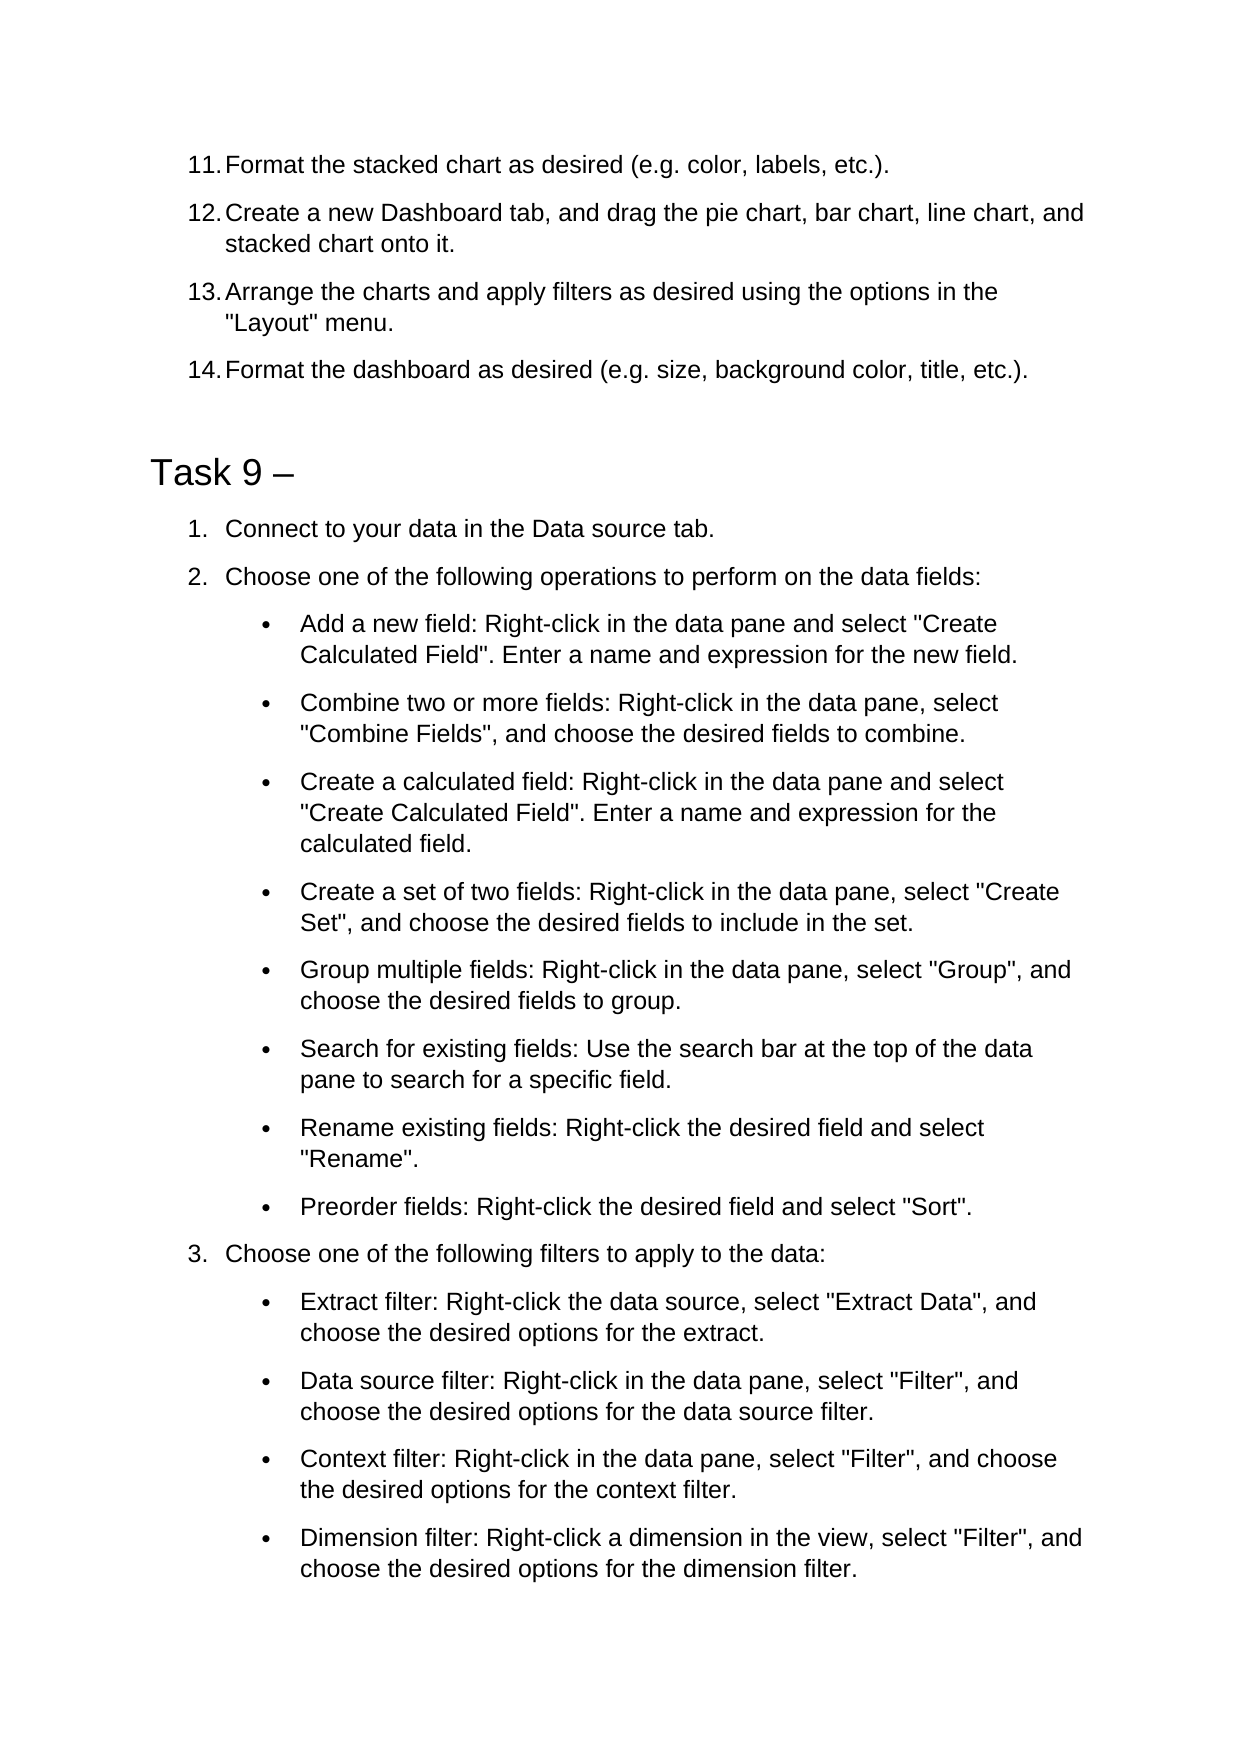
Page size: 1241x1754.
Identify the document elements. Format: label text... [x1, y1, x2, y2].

text Task 9 – [150, 451, 1090, 494]
list Format the dashboard as desired (e.g. size, background color, title, etc.). [187, 355, 1090, 384]
list Dimension filter: Right-click a dimension in the view, select "Filter", and choose the desired options for the dimension filter. [262, 1523, 1090, 1583]
list Connect to your data in the Data source tab. [187, 514, 1090, 543]
list Extract filter: Right-click the data source, select "Extract Data", and choose the desired options for the extract. [262, 1287, 1090, 1347]
list Add a new field: Right-click in the data pane and select "Create Calculated Field". Enter a name and expression for the new field. [262, 609, 1090, 669]
list Choose one of the following filters to apply to the data: [187, 1239, 1090, 1268]
list Arrange the charts and apply filters as desired using the options in the "Layout" menu. [187, 276, 1090, 336]
list Data source filter: Right-click in the data pane, select "Filter", and choose the desired options for the data source filter. [262, 1366, 1090, 1426]
list Search for existing fields: Use the search bar at the top of the data pane to search for a specific field. [262, 1034, 1090, 1094]
list Rename existing fields: Right-click the desired field and select "Rename". [262, 1113, 1090, 1173]
list Choose one of the following operations to perform on the data fields: [187, 562, 1090, 590]
list Create a set of two fields: Right-click in the data pane, select "Create Set", and choose the desired fields to include in the set. [262, 877, 1090, 936]
list Create a calculated field: Right-click in the data pane and select "Create Calculated Field". Enter a name and expression for the calculated field. [262, 767, 1090, 858]
list Group multiple fields: Right-click in the data pane, select "Group", and choose the desired fields to group. [262, 955, 1090, 1015]
list Combine two or more fields: Right-click in the data pane, select "Combine Fields", and choose the desired fields to combine. [262, 688, 1090, 748]
list Preorder fields: Right-click the desired field and select "Sort". [262, 1192, 1090, 1220]
list Create a new Dashboard tab, and drag the pie chart, bar chart, line chart, and stacked chart onto it. [187, 198, 1090, 257]
list Context filter: Right-click in the data pane, select "Filter", and choose the desired options for the context filter. [262, 1444, 1090, 1504]
list Format the stacked chart as desired (e.g. color, labels, etc.). [187, 150, 1090, 179]
